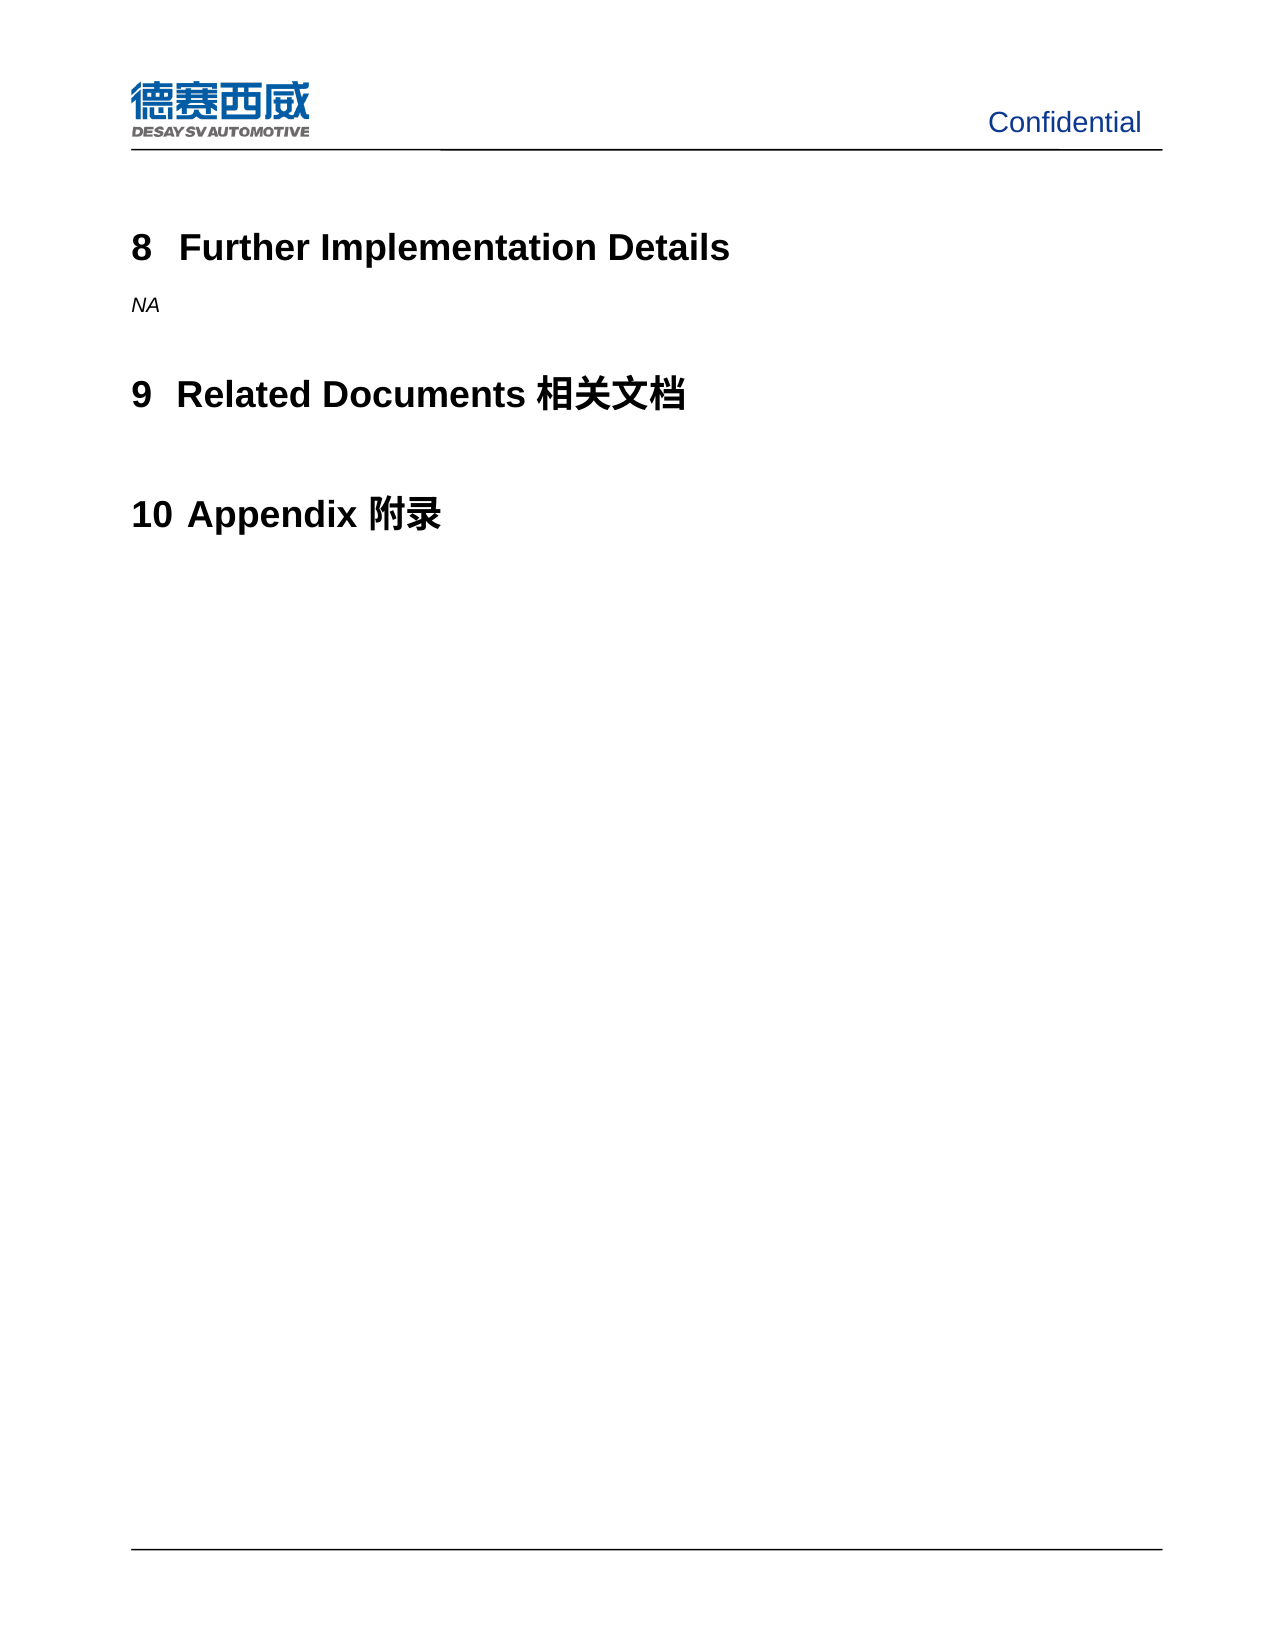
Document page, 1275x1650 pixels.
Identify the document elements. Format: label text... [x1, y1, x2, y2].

picture [131, 81, 310, 137]
subtitle Appendix 附录 [131, 488, 1162, 539]
text NA [131, 293, 1157, 317]
subtitle Related Documents 相关文档 [131, 368, 1162, 419]
subtitle Further Implementation Details [131, 225, 1162, 268]
